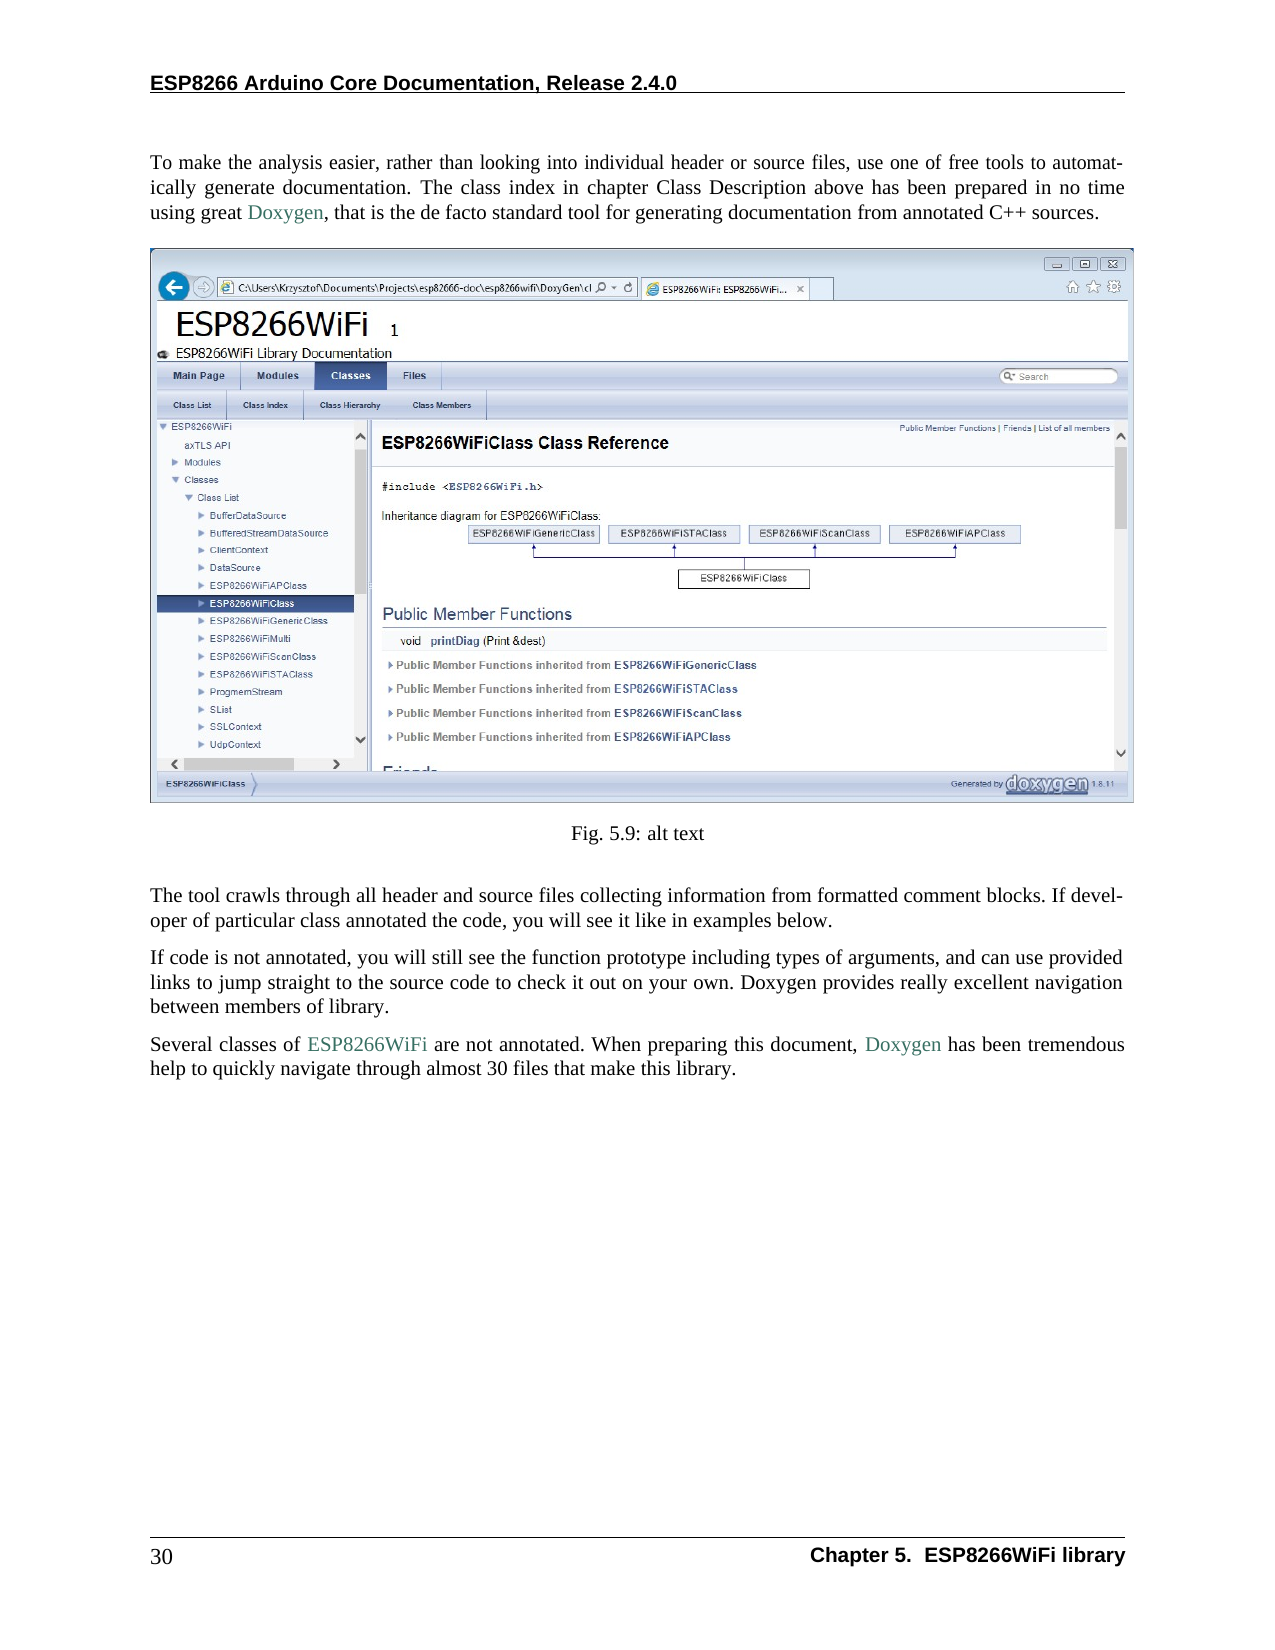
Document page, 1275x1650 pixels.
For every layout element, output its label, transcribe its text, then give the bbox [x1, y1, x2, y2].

text To make the analysis easier, rather than looking into individual header or source files, use one of free tools to automat- ically generate documentation. The class index in chapter Class Description above has been prepared in no time using great Doxygen, that is the de facto standard tool for generating documentation from annotated C++ sources. [150, 150, 1125, 224]
text If code is not annotated, you will still see the function prototype including types of arguments, and can use provided links to jump straight to the source code to check it out on your own. Doxygen provides really excellent navigation between members of library. [150, 945, 1125, 1018]
picture [150, 248, 1134, 803]
text Fig. 5.9: alt text [246, 803, 1029, 845]
text The tool crawls through all header and source files collecting information from formatted comment blocks. If devel- oper of particular class annotated the code, you will see it like in examples below. [150, 883, 1125, 932]
text Several classes of ESP8266WiFi are not annotated. When preparing this document, Doxygen has been tremendous help to quickly navigate through almost 30 files that make this library. [150, 1031, 1125, 1080]
